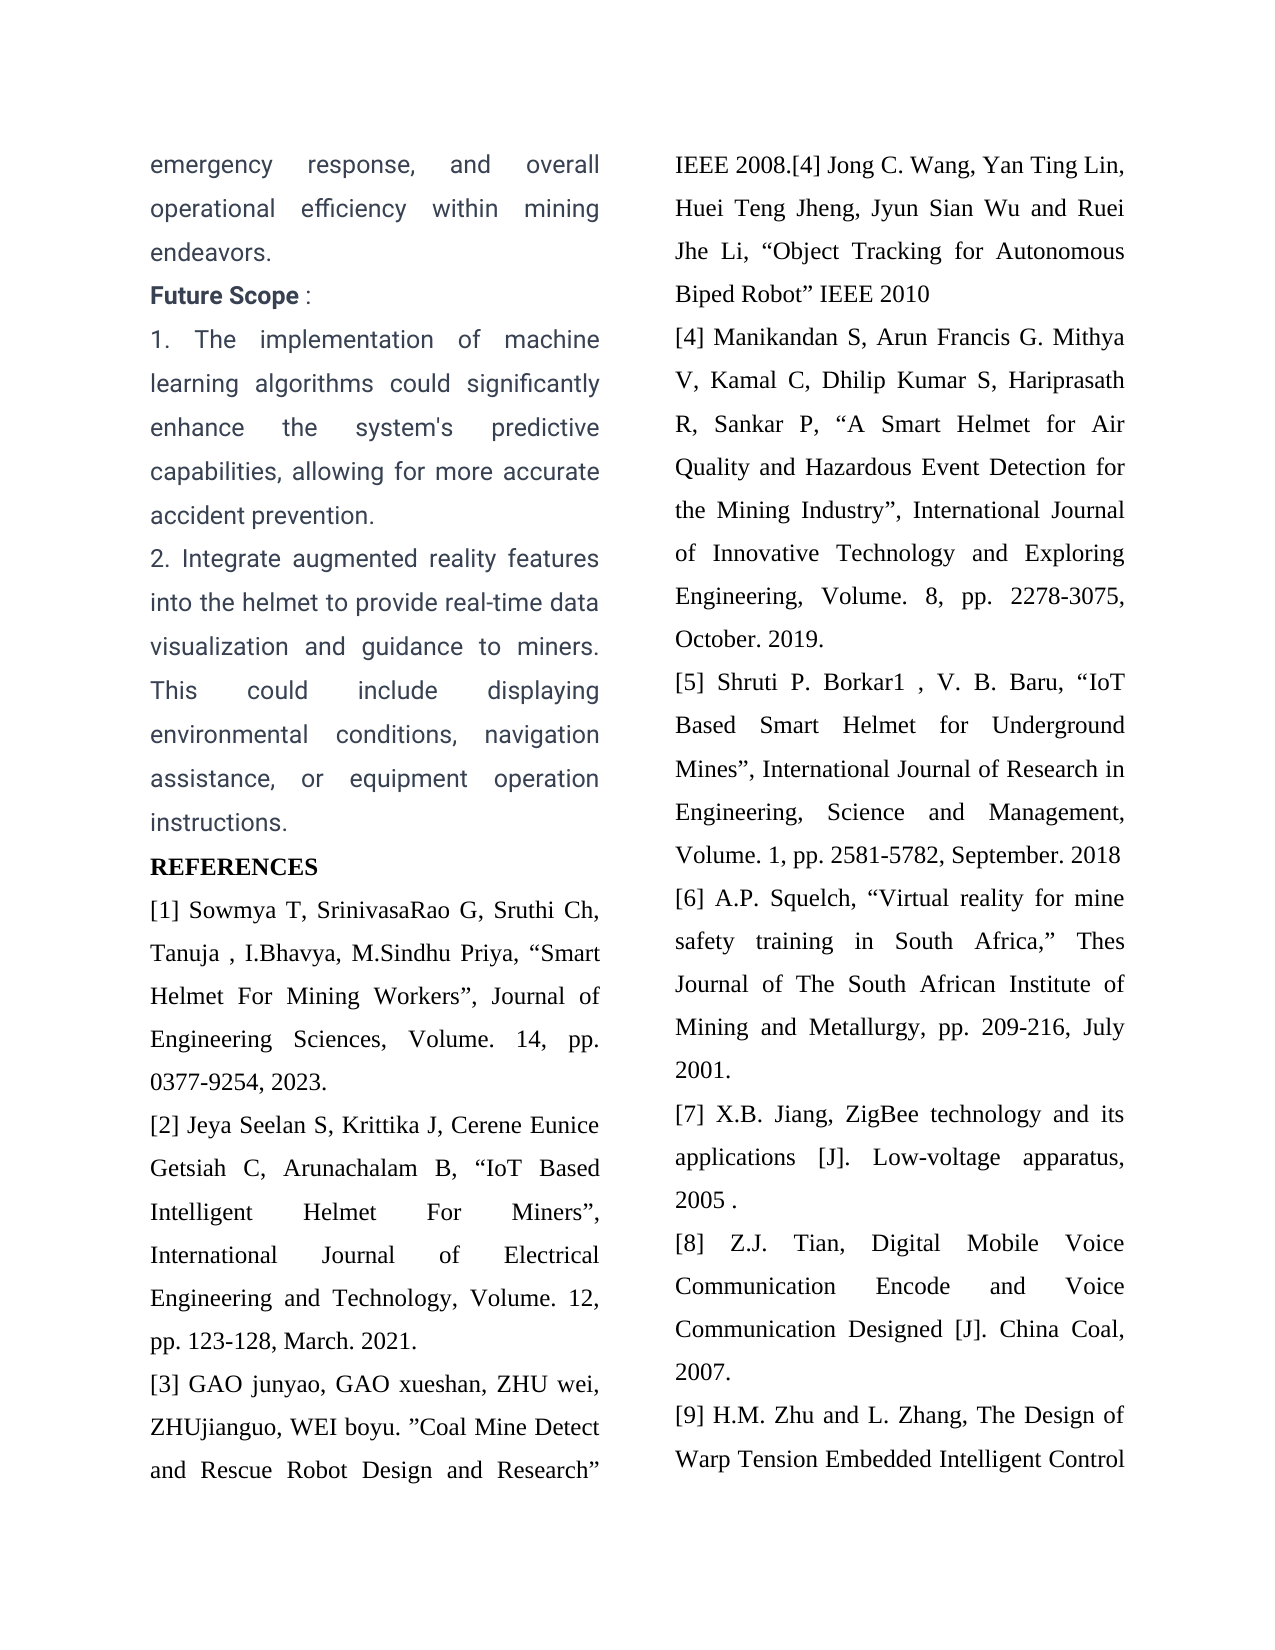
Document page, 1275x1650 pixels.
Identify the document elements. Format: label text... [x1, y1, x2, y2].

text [150, 150, 600, 267]
text [2] Jeya Seelan S, Krittika J, Cerene Eunice Getsiah C, Arunachalam B, “IoT Based Intelligent Helmet For Miners”, International Journal of Electrical Engineering and Technology, Volume. 12, pp. 123-128, March. 2021. [150, 1110, 600, 1355]
text 2. Integrate augmented reality features into the helmet to provide real-time data visualization and guidance to miners. This could include displaying environmental conditions, navigation assistance, or equipment operation instructions. [150, 545, 600, 837]
text 1. The implementation of machine learning algorithms could significantly enhance the system's predictive capabilities, allowing for more accurate accident prevention. [150, 325, 600, 530]
text [5] Shruti P. Borkar1 , V. B. Baru, “IoT Based Smart Helmet for Underground Mines”, International Journal of Research in Engineering, Science and Management, Volume. 1, pp. 2581-5782, September. 2018 [675, 667, 1125, 869]
text REFERENCES [150, 852, 600, 880]
text [8] Z.J. Tian, Digital Mobile Voice Communication Encode and Voice Communication Designed [J]. China Coal, 2007. [675, 1228, 1125, 1386]
text [3] GAO junyao, GAO xueshan, ZHU wei, ZHUjianguo, WEI boyu. ”Coal Mine Detect and Rescue Robot Design and Research” IEEE 2008.[4] Jong C. Wang, Yan Ting Lin, Huei Teng Jheng, Jyun Sian Wu and Ruei Jhe Li, “Object Tracking for Autonomous Biped Robot” IEEE 2010 [150, 1369, 600, 1484]
text [4] Manikandan S, Arun Francis G. Mithya V, Kamal C, Dhilip Kumar S, Hariprasath R, Sankar P, “A Smart Helmet for Air Quality and Hazardous Event Detection for the Mining Industry”, International Journal of Innovative Technology and Exploring Engineering, Volume. 8, pp. 2278-3075, October. 2019. [675, 322, 1125, 653]
text Future Scope : [150, 282, 600, 311]
text [1] Sowmya T, SrinivasaRao G, Sruthi Ch, Tanuja , I.Bhavya, M.Sindhu Priya, “Smart Helmet For Mining Workers”, Journal of Engineering Sciences, Volume. 14, pp. 0377-9254, 2023. [150, 895, 600, 1096]
text [6] A.P. Squelch, “Virtual reality for mine safety training in South Africa,” Thes Journal of The South African Institute of Mining and Metallurgy, pp. 209-216, July 2001. [675, 883, 1125, 1084]
text [7] X.B. Jiang, ZigBee technology and its applications [J]. Low-voltage apparatus, 2005 . [675, 1099, 1125, 1214]
text [3] GAO junyao, GAO xueshan, ZHU wei, ZHUjianguo, WEI boyu. ”Coal Mine Detect and Rescue Robot Design and Research” IEEE 2008.[4] Jong C. Wang, Yan Ting Lin, Huei Teng Jheng, Jyun Sian Wu and Ruei Jhe Li, “Object Tracking for Autonomous Biped Robot” IEEE 2010 [675, 150, 1125, 308]
